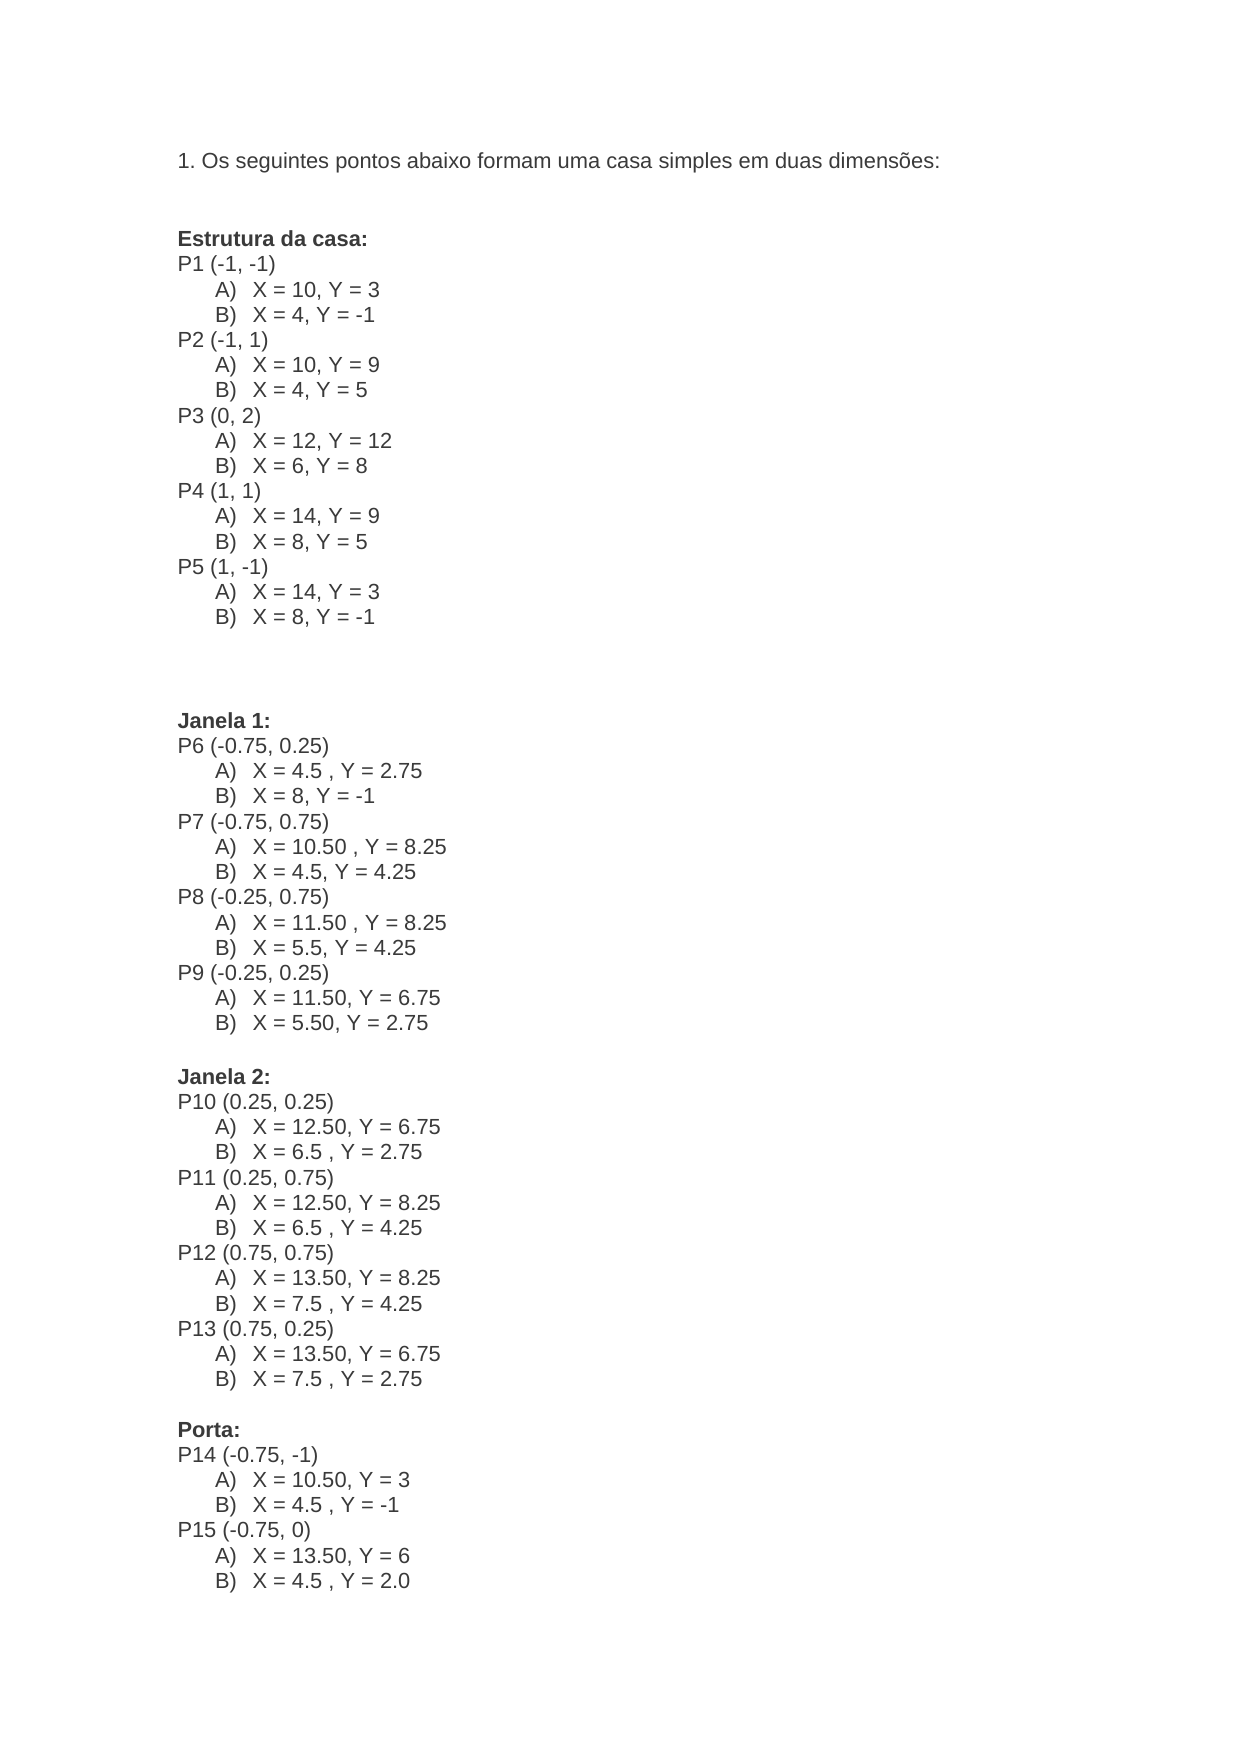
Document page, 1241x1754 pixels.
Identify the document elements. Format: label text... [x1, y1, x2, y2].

list X = 12.50, Y = 8.25 [215, 1189, 1063, 1215]
list X = 8, Y = 5 [215, 528, 1063, 554]
list X = 8, Y = -1 [215, 604, 1063, 629]
text P14 (-0.75, -1) [177, 1442, 1063, 1467]
list X = 10.50, Y = 3 [215, 1467, 1063, 1492]
list X = 4.5 , Y = 2.0 [215, 1568, 1063, 1593]
list X = 4, Y = 5 [215, 377, 1063, 402]
list X = 12, Y = 12 [215, 428, 1063, 453]
list X = 11.50 , Y = 8.25 [215, 909, 1063, 935]
text P4 (1, 1) [177, 478, 1063, 503]
list X = 6.5 , Y = 4.25 [215, 1215, 1063, 1240]
text P9 (-0.25, 0.25) [177, 960, 1063, 985]
list X = 10, Y = 3 [215, 276, 1063, 302]
text P13 (0.75, 0.25) [177, 1316, 1063, 1341]
text P5 (1, -1) [177, 554, 1063, 579]
text P15 (-0.75, 0) [177, 1517, 1063, 1542]
list X = 13.50, Y = 6 [215, 1542, 1063, 1568]
list X = 8, Y = -1 [215, 783, 1063, 809]
text P12 (0.75, 0.75) [177, 1240, 1063, 1265]
text P1 (-1, -1) [177, 251, 1063, 276]
list X = 14, Y = 3 [215, 579, 1063, 604]
list X = 13.50, Y = 8.25 [215, 1265, 1063, 1290]
list X = 4.5 , Y = -1 [215, 1492, 1063, 1517]
text Porta: [177, 1416, 1063, 1442]
list X = 4.5, Y = 4.25 [215, 859, 1063, 884]
list X = 10, Y = 9 [215, 352, 1063, 377]
text P6 (-0.75, 0.25) [177, 733, 1063, 758]
text Janela 2: [177, 1063, 1063, 1089]
text Estrutura da casa: [177, 226, 1063, 251]
list X = 4, Y = -1 [215, 302, 1063, 327]
text P11 (0.25, 0.75) [177, 1164, 1063, 1189]
list X = 14, Y = 9 [215, 503, 1063, 528]
list X = 4.5 , Y = 2.75 [215, 758, 1063, 783]
text P2 (-1, 1) [177, 327, 1063, 352]
list X = 7.5 , Y = 2.75 [215, 1366, 1063, 1391]
list X = 13.50, Y = 6.75 [215, 1341, 1063, 1366]
list X = 10.50 , Y = 8.25 [215, 834, 1063, 859]
text Janela 1: [177, 708, 1063, 733]
text 1. Os seguintes pontos abaixo formam uma casa simples em duas dimensões: [177, 148, 1063, 173]
text P3 (0, 2) [177, 402, 1063, 428]
list X = 11.50, Y = 6.75 [215, 985, 1063, 1010]
list X = 7.5 , Y = 4.25 [215, 1290, 1063, 1316]
list X = 6, Y = 8 [215, 453, 1063, 478]
text P7 (-0.75, 0.75) [177, 809, 1063, 834]
list X = 6.5 , Y = 2.75 [215, 1139, 1063, 1164]
list X = 5.5, Y = 4.25 [215, 935, 1063, 960]
list X = 5.50, Y = 2.75 [215, 1010, 1063, 1063]
text P8 (-0.25, 0.75) [177, 884, 1063, 909]
list X = 12.50, Y = 6.75 [215, 1114, 1063, 1139]
text P10 (0.25, 0.25) [177, 1089, 1063, 1114]
